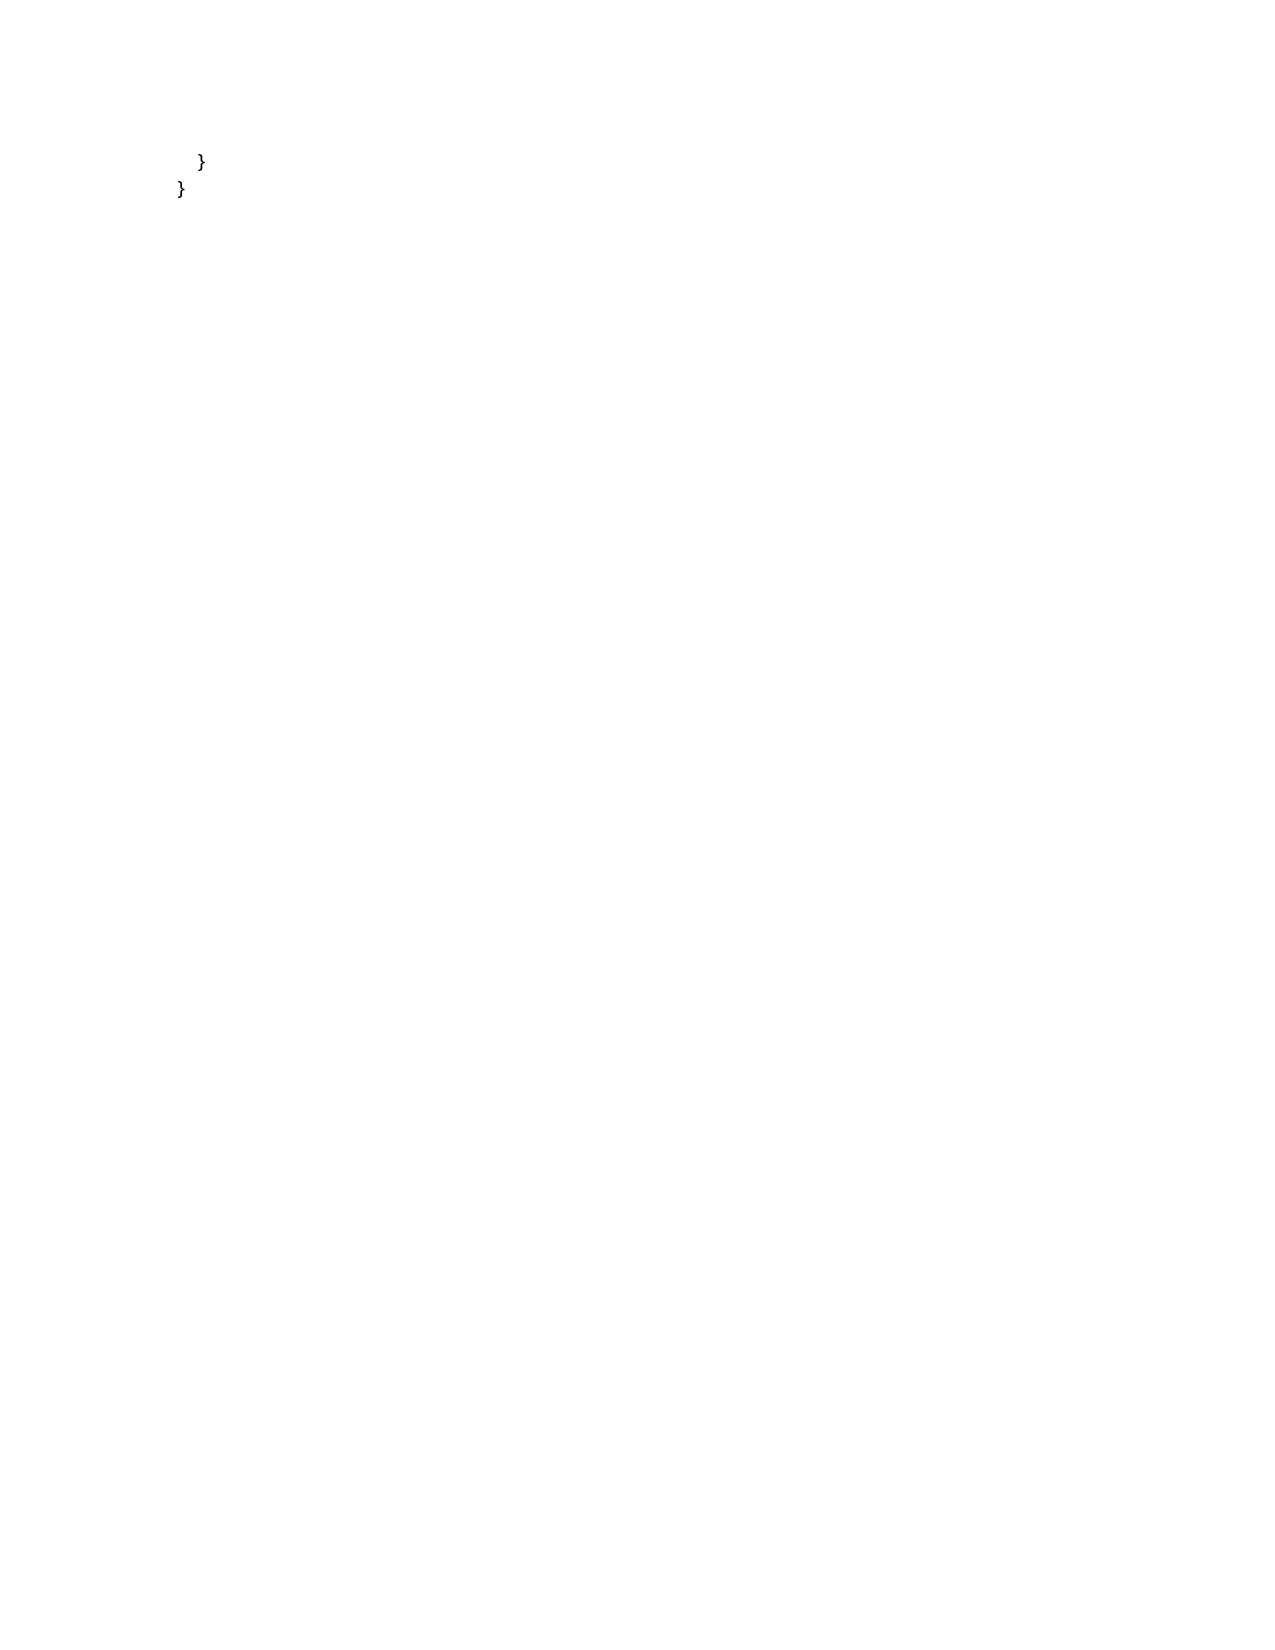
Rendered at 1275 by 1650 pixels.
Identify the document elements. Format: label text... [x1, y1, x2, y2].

text } [177, 148, 1098, 174]
text } [177, 174, 1098, 202]
